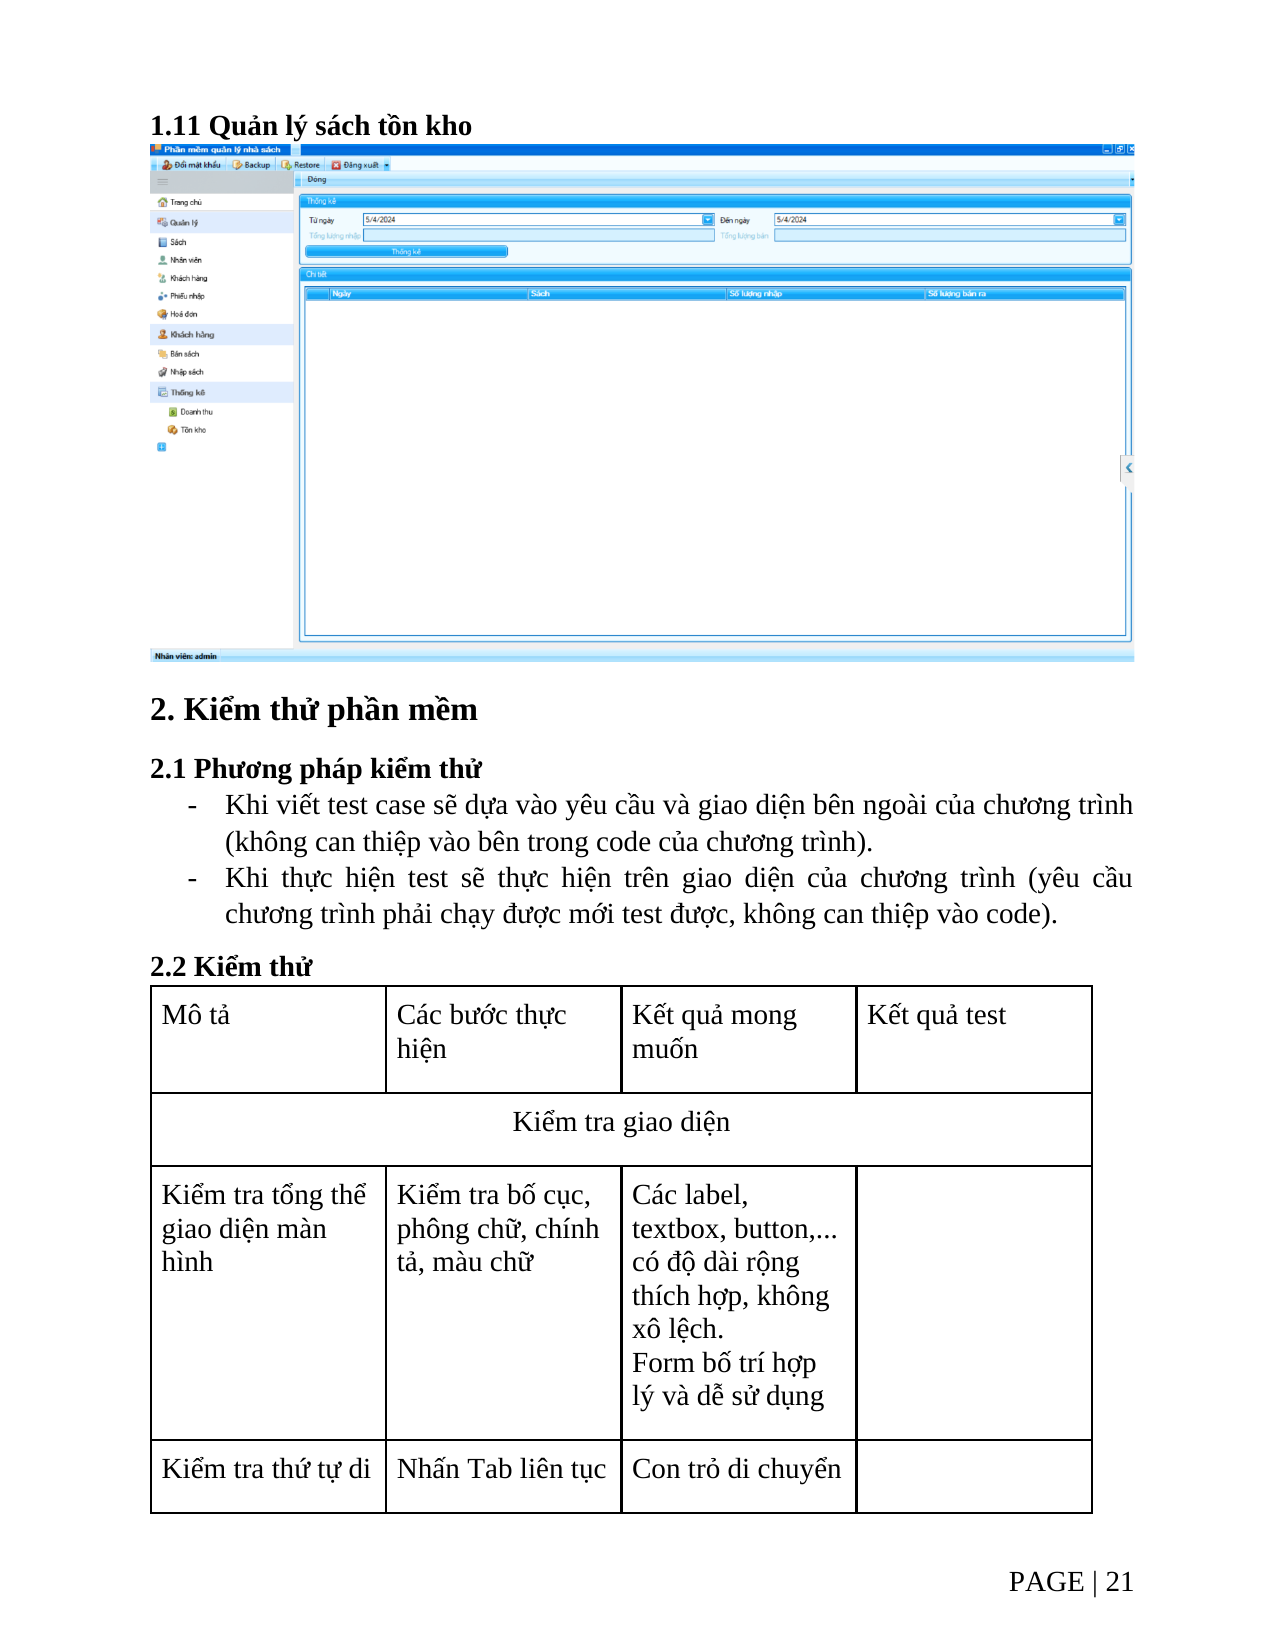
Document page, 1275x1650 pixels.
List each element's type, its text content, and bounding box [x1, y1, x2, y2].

table_cell [858, 1441, 1091, 1512]
table_header Mô tả [152, 987, 385, 1092]
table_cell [152, 1441, 385, 1512]
subtitle 2. Kiểm thử phần mềm [150, 690, 1134, 728]
subtitle 2.2 Kiểm thử [150, 949, 1134, 982]
table_cell [858, 1167, 1091, 1439]
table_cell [623, 1441, 855, 1512]
subtitle 2.1 Phương pháp kiểm thử [150, 751, 1134, 785]
table_cell Kiểm tra bố cục, phông chữ, chính tả, màu chữ [387, 1167, 620, 1439]
table_cell Kiểm tra tổng thể giao diện màn hình [152, 1167, 385, 1439]
list Khi viết test case sẽ dựa vào yêu cầu và giao diện bên ngoài của chương trình (không can thiệp vào bên trong code của chương trình). [187, 787, 1134, 857]
table_header Kết quả mong muốn [623, 987, 855, 1092]
table_cell Kiểm tra giao diện [152, 1094, 1091, 1165]
table_cell Nhấn Tab liên tục [387, 1441, 620, 1512]
list Khi thực hiện test sẽ thực hiện trên giao diện của chương trình (yêu cầu chương trình phải chạy được mới test được, không can thiệp vào code). [187, 860, 1134, 929]
table_cell Các label, textbox, button,... có độ dài rộng thích hợp, không xô lệch. Form bố trí hợp lý và dễ sử dụng [623, 1167, 855, 1439]
table_header Kết quả test [858, 987, 1091, 1092]
table_header Các bước thực hiện [387, 987, 620, 1092]
subtitle 1.11 Quản lý sách tồn kho [150, 108, 1134, 142]
picture [150, 144, 1135, 662]
